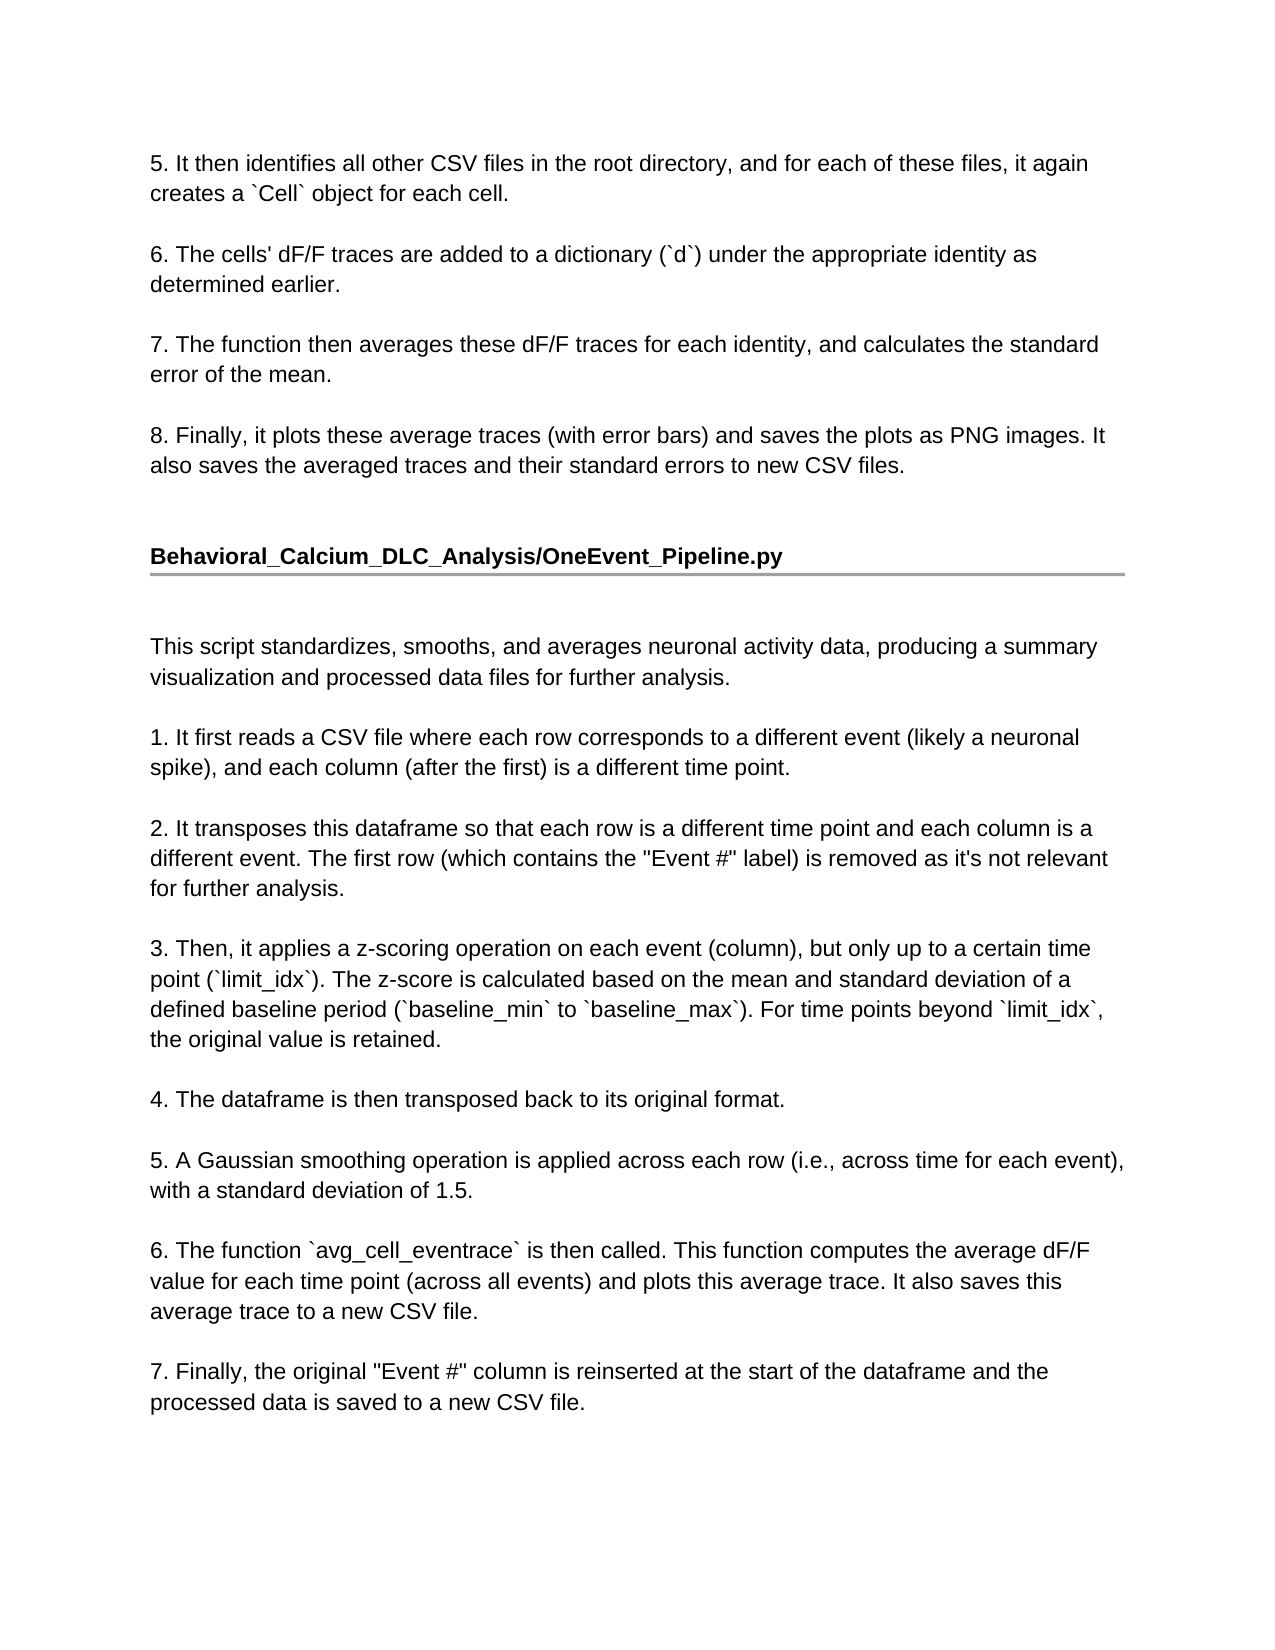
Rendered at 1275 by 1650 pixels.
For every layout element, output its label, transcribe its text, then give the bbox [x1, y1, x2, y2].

text 4. The dataframe is then transposed back to its original format. [150, 1086, 1125, 1113]
text 5. It then identifies all other CSV files in the root directory, and for each of these files, it again creates a `Cell` object for each cell. [150, 150, 1125, 207]
text Behavioral_Calcium_DLC_Analysis/OneEvent_Pipeline.py [150, 543, 1125, 569]
text This script standardizes, smooths, and averages neuronal activity data, producing a summary visualization and processed data files for further analysis. [150, 633, 1125, 690]
text 7. The function then averages these dF/F traces for each identity, and calculates the standard error of the mean. [150, 331, 1125, 388]
text 1. It first reads a CSV file where each row corresponds to a different event (likely a neuronal spike), and each column (after the first) is a different time point. [150, 724, 1125, 781]
text 6. The function `avg_cell_eventrace` is then called. This function computes the average dF/F value for each time point (across all events) and plots this average trace. It also saves this average trace to a new CSV file. [150, 1237, 1125, 1324]
text 5. A Gaussian smoothing operation is applied across each row (i.e., across time for each event), with a standard deviation of 1.5. [150, 1147, 1125, 1203]
text 8. Finally, it plots these average traces (with error bars) and saves the plots as PNG images. It also saves the averaged traces and their standard errors to new CSV files. [150, 422, 1125, 478]
text 6. The cells' dF/F traces are added to a dictionary (`d`) under the appropriate identity as determined earlier. [150, 241, 1125, 297]
text 3. Then, it applies a z-scoring operation on each event (column), but only up to a certain time point (`limit_idx`). The z-score is calculated based on the mean and standard deviation of a defined baseline period (`baseline_min` to `baseline_max`). For time points beyond `limit_idx`, the original value is retained. [150, 935, 1125, 1052]
text 7. Finally, the original "Event #" column is reinserted at the start of the dataframe and the processed data is saved to a new CSV file. [150, 1358, 1125, 1415]
text 2. It transposes this dataframe so that each row is a different time point and each column is a different event. The first row (which contains the "Event #" label) is removed as it's not relevant for further analysis. [150, 814, 1125, 901]
